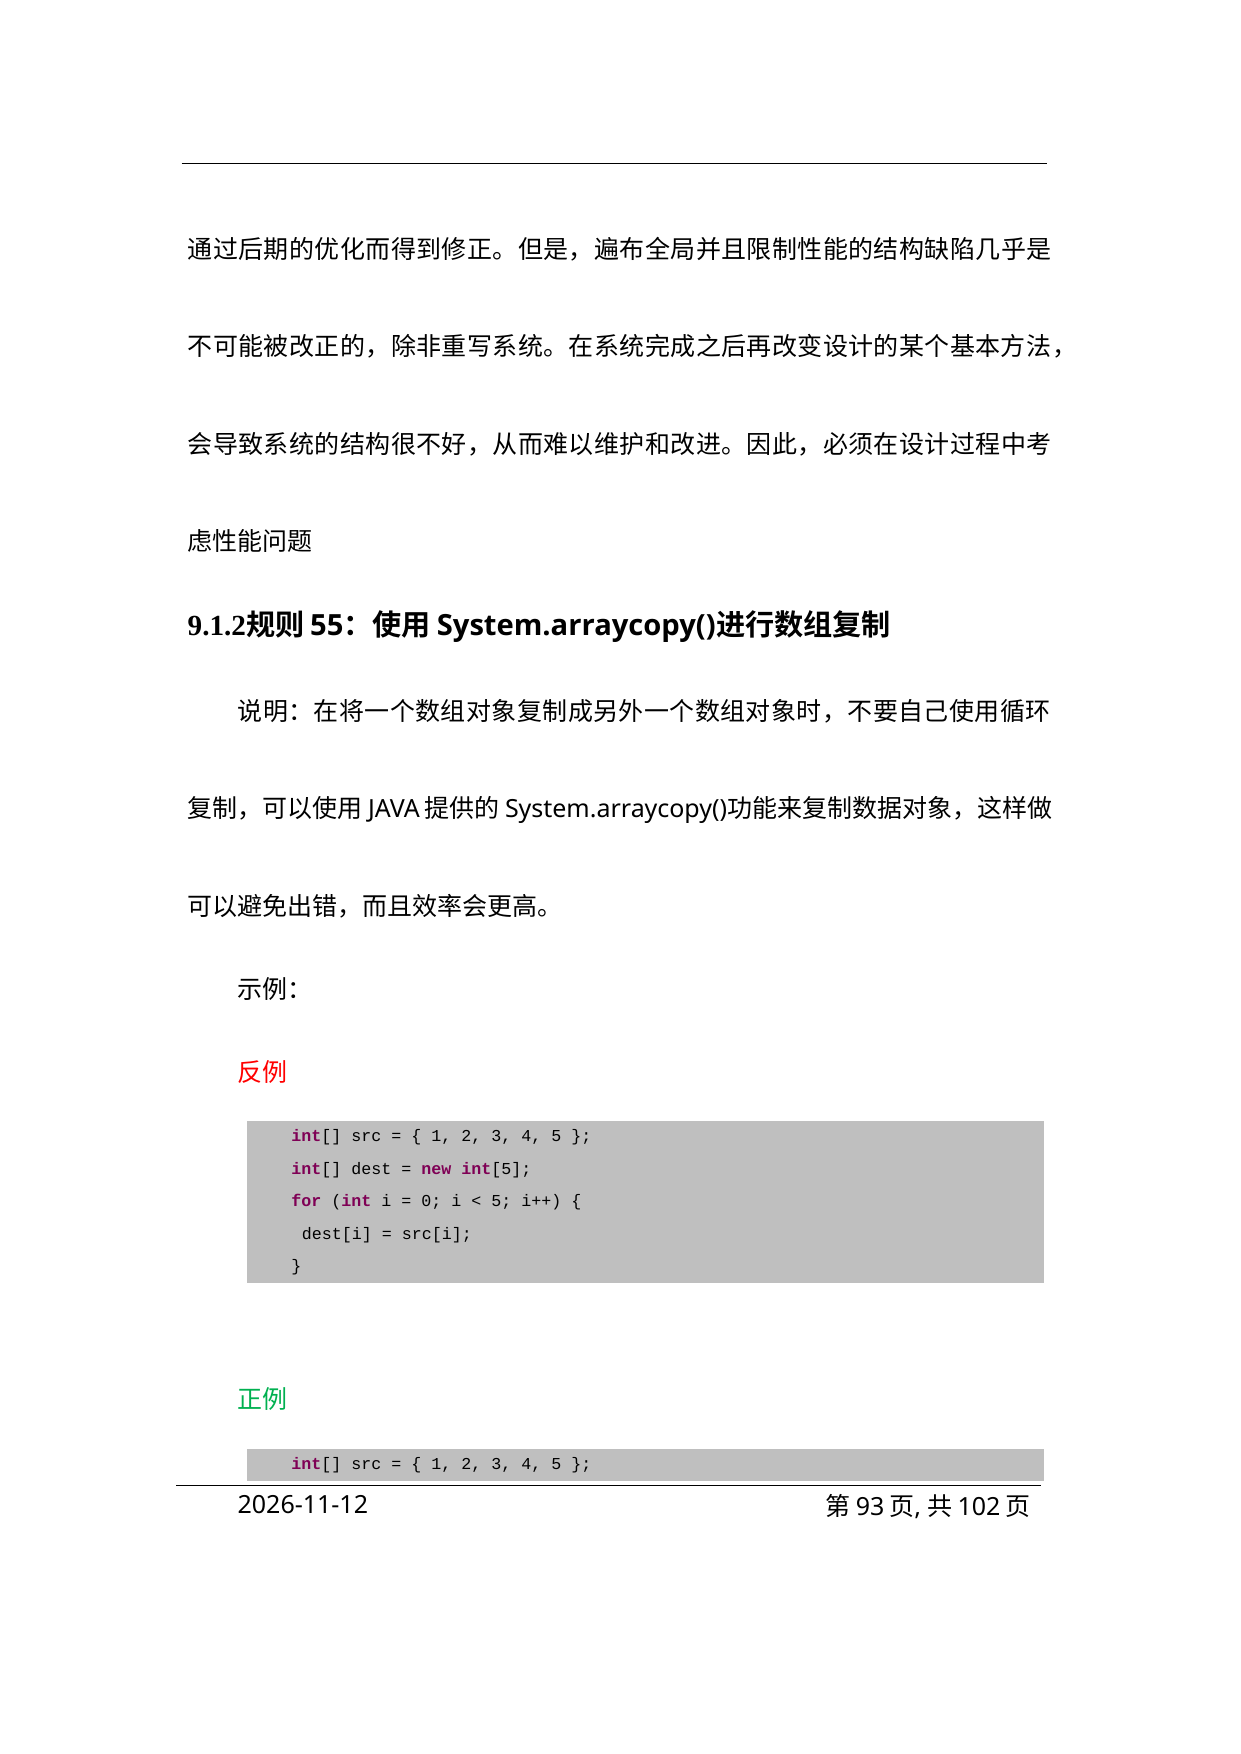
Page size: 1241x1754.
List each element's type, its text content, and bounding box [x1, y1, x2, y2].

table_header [247, 1449, 1044, 1481]
text 反例 [187, 1038, 1053, 1103]
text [187, 215, 1053, 572]
subtitle 规则55：使用System.arraycopy()进行数组复制 [187, 591, 1053, 656]
text 说明：在将一个数组对象复制成另外一个数组对象时，不要自己使用循环复制，可以使用JAVA提供的System.arraycopy()功能来复制数据对象，这样做可以避免出错，而且效率会更高。 [187, 677, 1053, 937]
table_header int[] src = { 1, 2, 3, 4, 5 }; int[] dest = new int[5]; for (int i = 0; i < 5; i++) { dest[i] = src[i]; } [247, 1121, 1044, 1283]
text 示例： [187, 955, 1053, 1020]
text 正例 [187, 1366, 1053, 1431]
